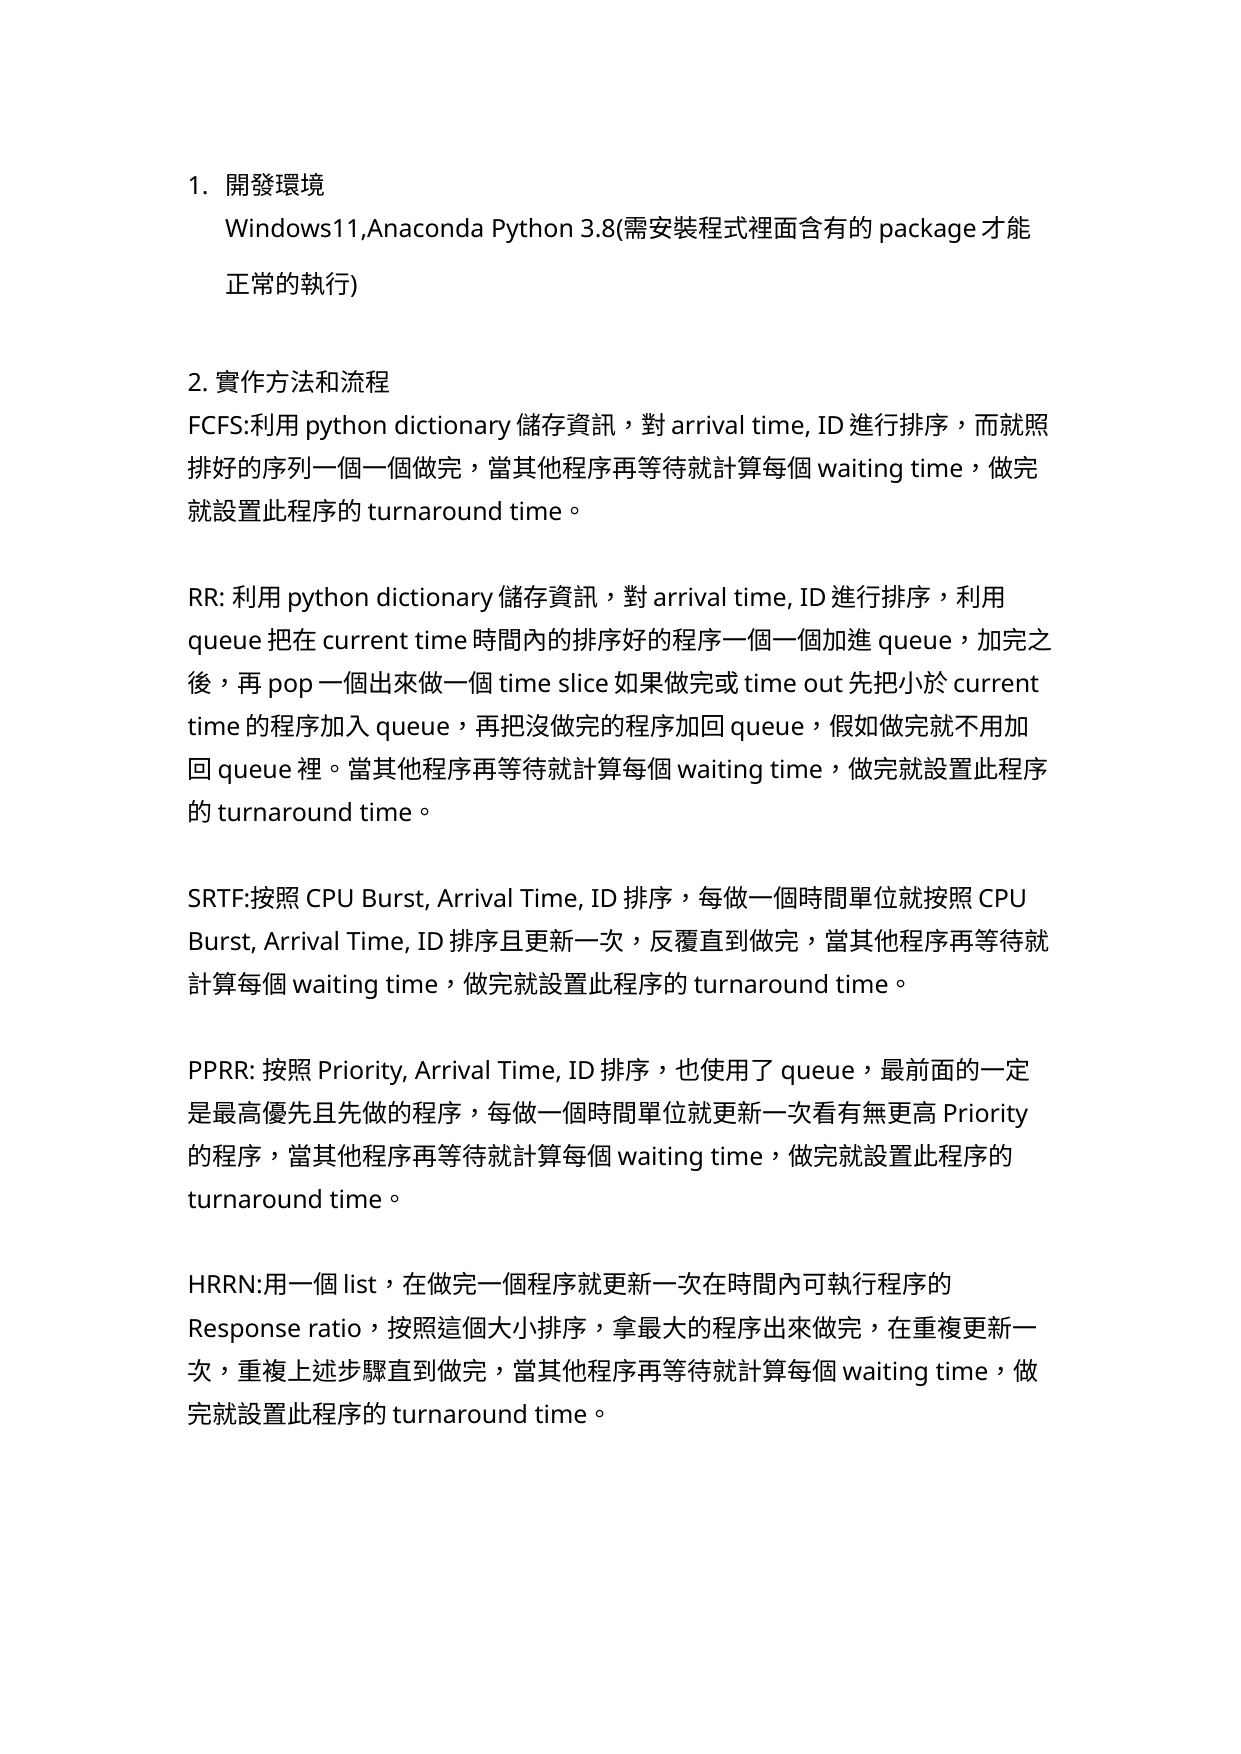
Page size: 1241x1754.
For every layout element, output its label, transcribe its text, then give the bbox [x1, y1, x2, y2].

text SRTF:按照CPU Burst, Arrival Time, ID排序，每做一個時間單位就按照CPU Burst, Arrival Time, ID排序且更新一次，反覆直到做完，當其他程序再等待就計算每個waiting time，做完就設置此程序的turnaround time。 [187, 878, 1053, 1001]
text PPRR: 按照Priority, Arrival Time, ID排序，也使用了queue，最前面的一定是最高優先且先做的程序，每做一個時間單位就更新一次看有無更高Priority的程序，當其他程序再等待就計算每個waiting time，做完就設置此程序的turnaround time。 [187, 1049, 1053, 1216]
list Windows11,Anaconda Python 3.8(需安裝程式裡面含有的package才能正常的執行) [225, 207, 1053, 301]
text FCFS:利用python dictionary儲存資訊，對arrival time, ID進行排序，而就照排好的序列一個一個做完，當其他程序再等待就計算每個waiting time，做完就設置此程序的turnaround time。 [187, 405, 1053, 528]
text RR: 利用python dictionary儲存資訊，對arrival time, ID進行排序，利用queue把在current time時間內的排序好的程序一個一個加進queue，加完之後，再pop一個出來做一個time slice如果做完或time out先把小於current time的程序加入queue，再把沒做完的程序加回queue，假如做完就不用加回queue裡。當其他程序再等待就計算每個waiting time，做完就設置此程序的turnaround time。 [187, 577, 1053, 830]
text HRRN:用一個list，在做完一個程序就更新一次在時間內可執行程序的Response ratio，按照這個大小排序，拿最大的程序出來做完，在重複更新一次，重複上述步驟直到做完，當其他程序再等待就計算每個waiting time，做完就設置此程序的turnaround time。 [187, 1264, 1053, 1431]
text 2. 實作方法和流程 [187, 362, 1053, 399]
list 開發環境 [187, 164, 1053, 202]
